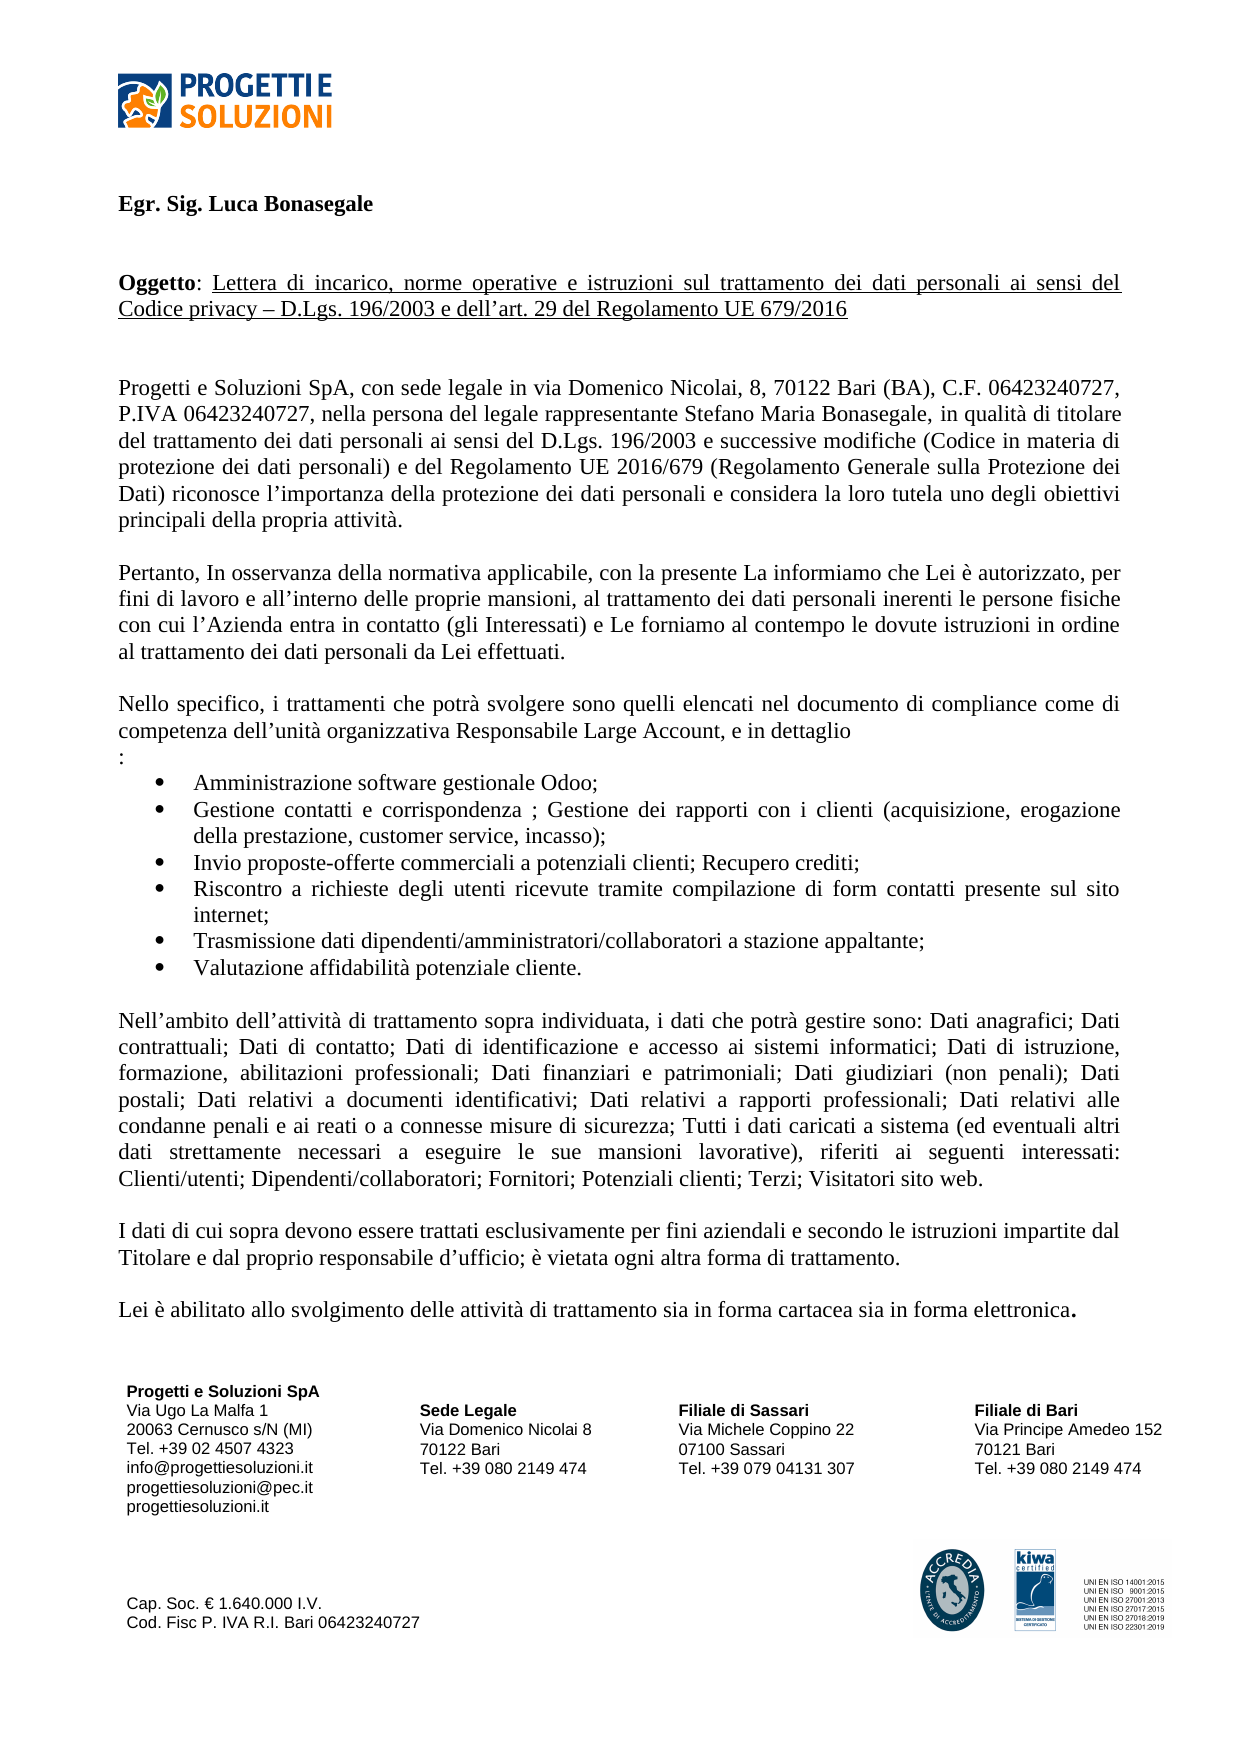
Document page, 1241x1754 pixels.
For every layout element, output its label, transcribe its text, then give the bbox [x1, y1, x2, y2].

list Amministrazione software gestionale Odoo; [156, 769, 1122, 796]
text Egr. Sig. Luca Bonasegale [118, 190, 1122, 216]
picture [913, 1539, 1172, 1638]
text : [118, 743, 1122, 769]
list Invio proposte-offerte commerciali a potenziali clienti; Recupero crediti; [156, 848, 1122, 875]
list Gestione contatti e corrispondenza ; Gestione dei rapporti con i clienti (acquisizione, erogazione della prestazione, customer service, incasso); [156, 796, 1122, 848]
text Pertanto, In osservanza della normativa applicabile, con la presente La informiamo che Lei è autorizzato, per fini di lavoro e all’interno delle proprie mansioni, al trattamento dei dati personali inerenti le persone fisiche con cui l’Azienda entra in contatto (gli Interessati) e Le forniamo al contempo le dovute istruzioni in ordine al trattamento dei dati personali da Lei effettuati. [118, 559, 1122, 664]
text Oggetto: Lettera di incarico, norme operative e istruzioni sul trattamento dei dati personali ai sensi del Codice privacy – D.Lgs. 196/2003 e dell’art. 29 del Regolamento UE 679/2016 [118, 269, 1122, 321]
list Valutazione affidabilità potenziale cliente. [156, 954, 1122, 980]
text Lei è abilitato allo svolgimento delle attività di trattamento sia in forma cartacea sia in forma elettronica. [118, 1297, 1122, 1323]
text Progetti e Soluzioni SpA, con sede legale in via Domenico Nicolai, 8, 70122 Bari (BA), C.F. 06423240727, P.IVA 06423240727, nella persona del legale rappresentante Stefano Maria Bonasegale, in qualità di titolare del trattamento dei dati personali ai sensi del D.Lgs. 196/2003 e successive modifiche (Codice in materia di protezione dei dati personali) e del Regolamento UE 2016/679 (Regolamento Generale sulla Protezione dei Dati) riconosce l’importanza della protezione dei dati personali e considera la loro tutela uno degli obiettivi principali della propria attività. [118, 374, 1122, 532]
list Riscontro a richieste degli utenti ricevute tramite compilazione di form contatti presente sul sito internet; [156, 875, 1122, 928]
list Trasmissione dati dipendenti/amministratori/collaboratori a stazione appaltante; [156, 928, 1122, 954]
text Nello specifico, i trattamenti che potrà svolgere sono quelli elencati nel documento di compliance come di competenza dell’unità organizzativa Responsabile Large Account, e in dettaglio [118, 690, 1122, 743]
text I dati di cui sopra devono essere trattati esclusivamente per fini aziendali e secondo le istruzioni impartite dal Titolare e dal proprio responsabile d’ufficio; è vietata ogni altra forma di trattamento. [118, 1217, 1122, 1270]
text Nell’ambito dell’attività di trattamento sopra individuata, i dati che potrà gestire sono: Dati anagrafici; Dati contrattuali; Dati di contatto; Dati di identificazione e accesso ai sistemi informatici; Dati di istruzione, formazione, abilitazioni professionali; Dati finanziari e patrimoniali; Dati giudiziari (non penali); Dati postali; Dati relativi a documenti identificativi; Dati relativi a rapporti professionali; Dati relativi alle condanne penali e ai reati o a connesse misure di sicurezza; Tutti i dati caricati a sistema (ed eventuali altri dati strettamente necessari a eseguire le sue mansioni lavorative), riferiti ai seguenti interessati: Clienti/utenti; Dipendenti/collaboratori; Fornitori; Potenziali clienti; Terzi; Visitatori sito web. [118, 1007, 1122, 1191]
picture [118, 73, 332, 128]
